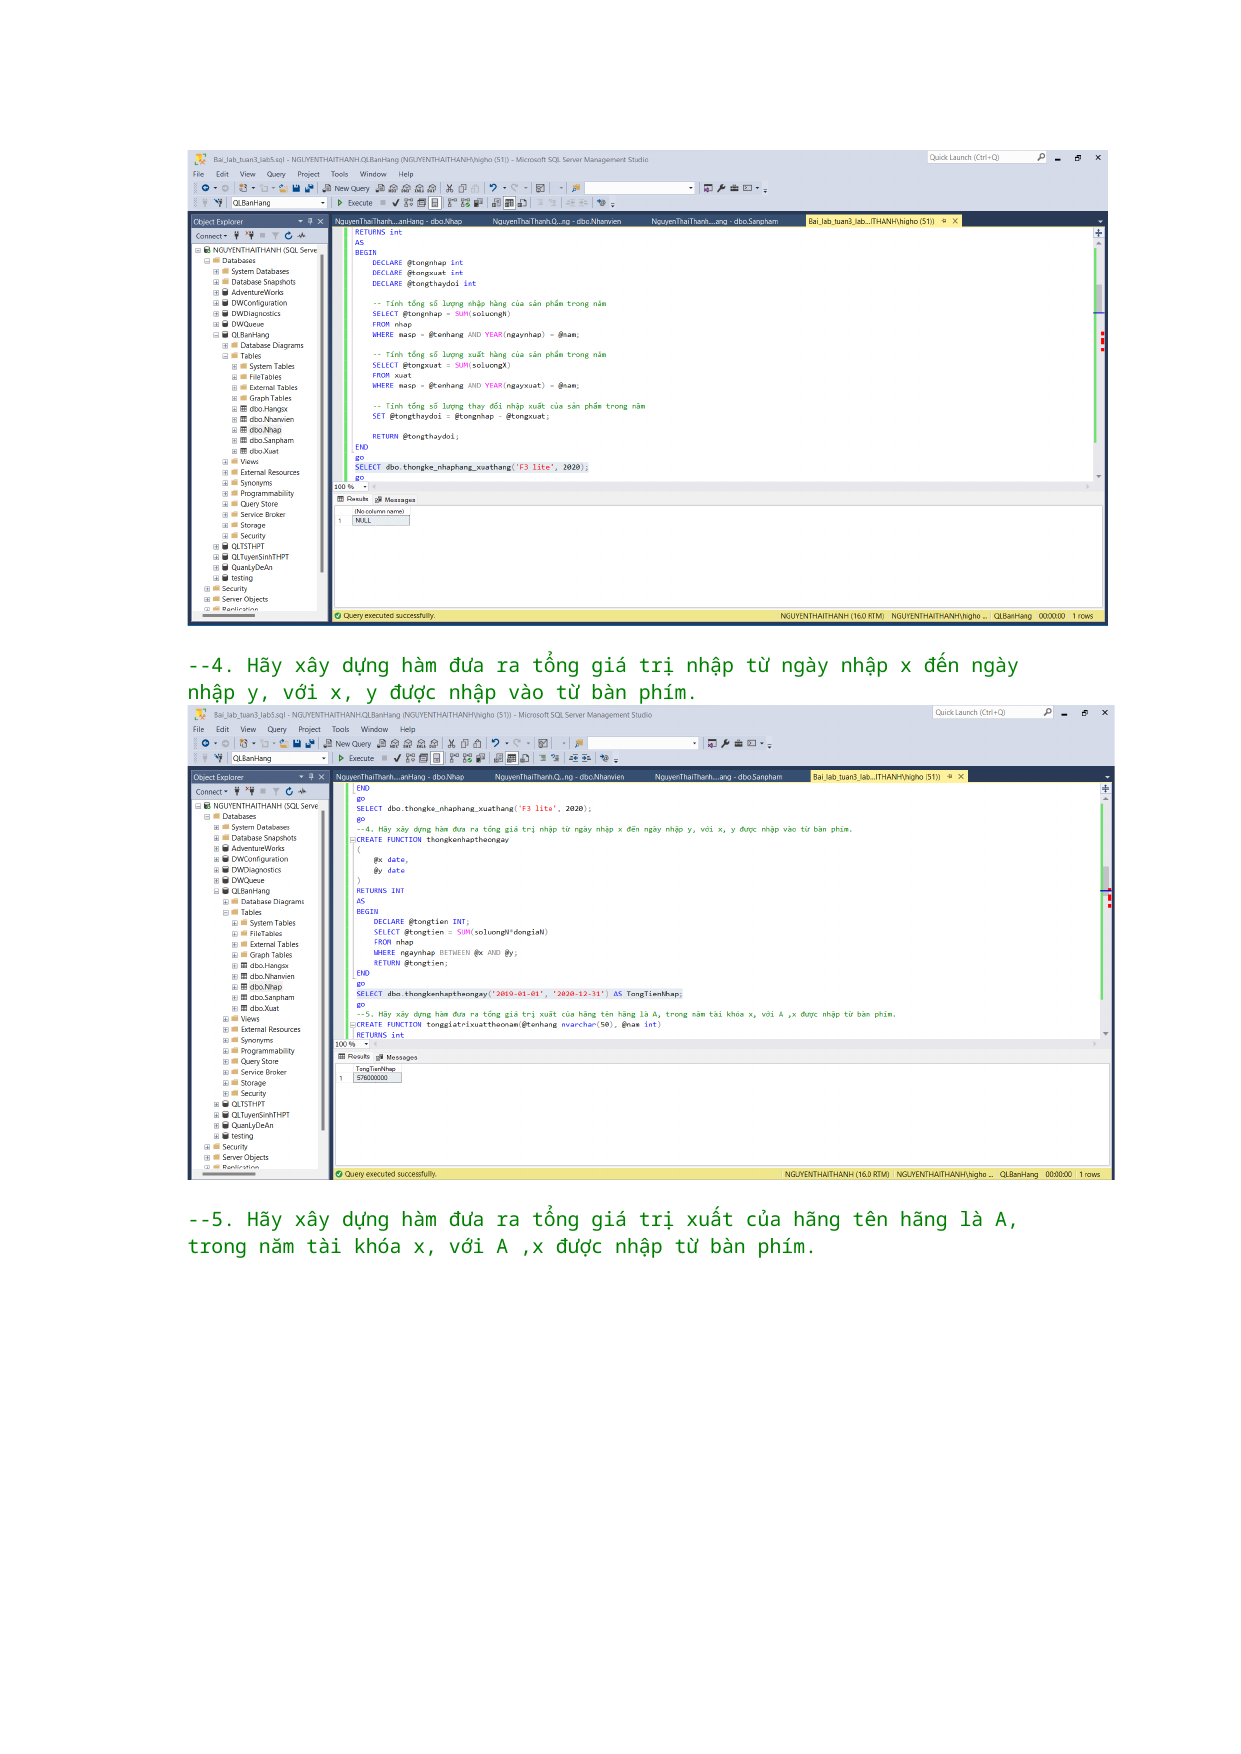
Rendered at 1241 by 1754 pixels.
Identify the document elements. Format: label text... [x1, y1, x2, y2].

text --4. Hãy xây dựng hàm đưa ra tổng giá trị nhập từ ngày nhập x đến ngày nhập y, với x, y được nhập vào từ bàn phím. [187, 651, 1053, 705]
picture [187, 705, 1115, 1180]
text --5. Hãy xây dựng hàm đưa ra tổng giá trị xuất của hãng tên hãng là A, trong năm tài khóa x, với A ,x được nhập từ bàn phím. [187, 1205, 1053, 1259]
picture [187, 150, 1108, 626]
